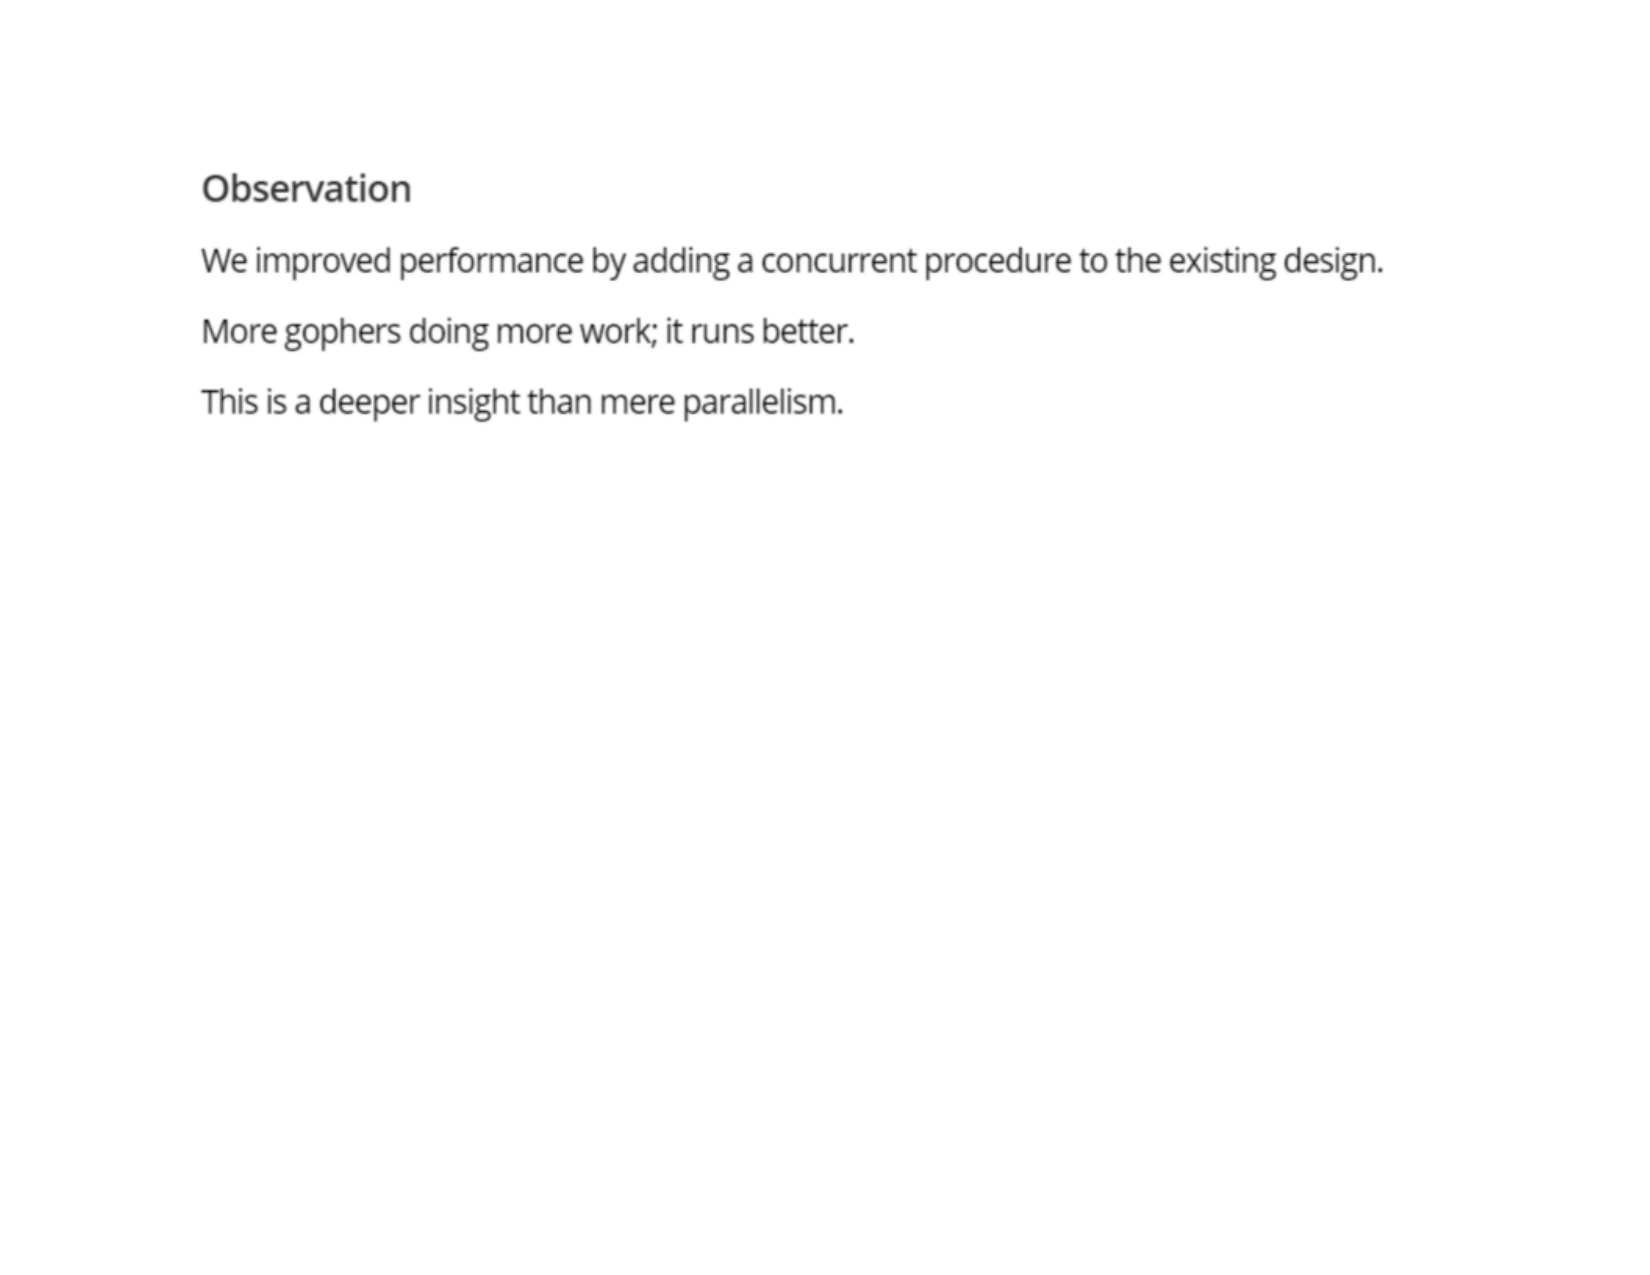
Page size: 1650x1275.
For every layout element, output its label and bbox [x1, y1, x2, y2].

picture [150, 150, 1468, 463]
